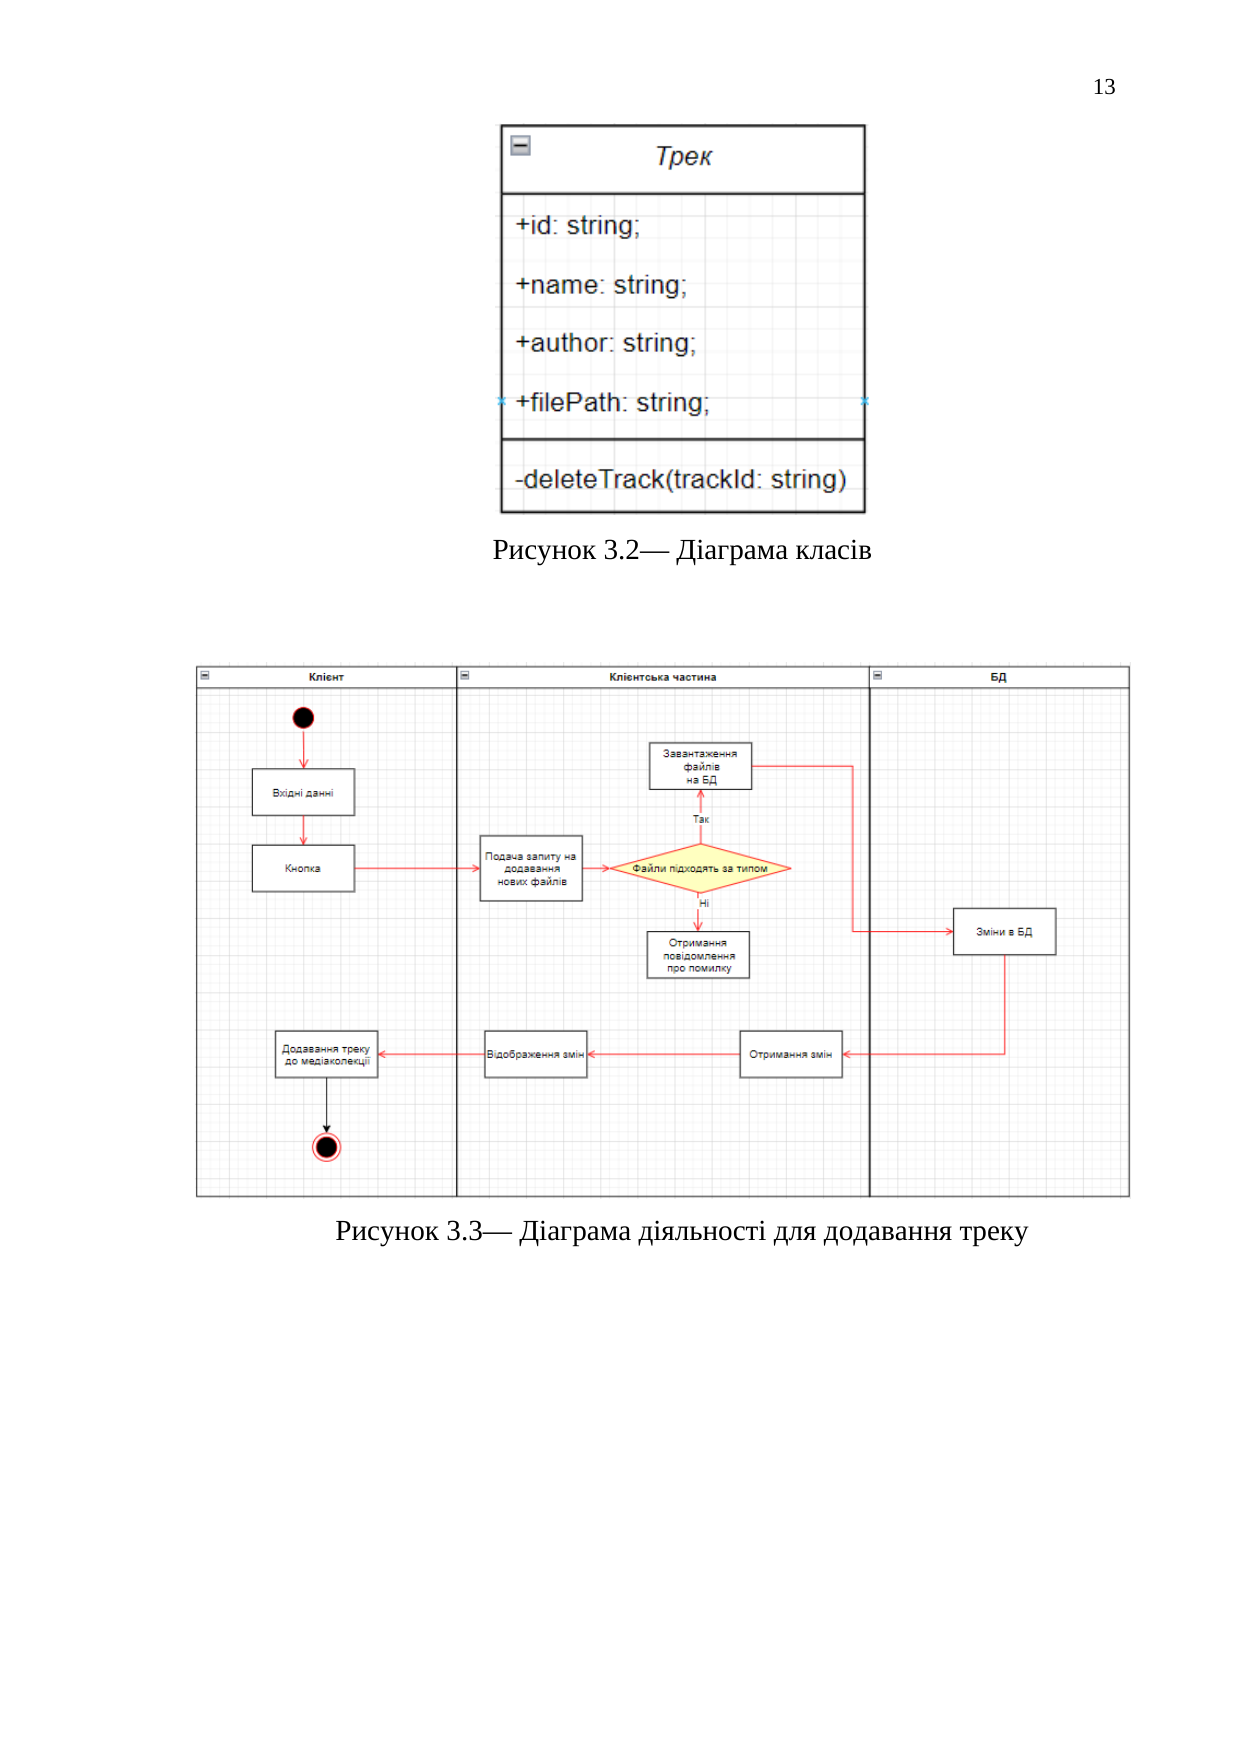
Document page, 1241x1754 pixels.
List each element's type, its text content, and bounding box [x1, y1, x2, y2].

text Рисунок 3.3— Діаграма діяльності для додавання треку [106, 1213, 1169, 1246]
picture [194, 662, 1131, 1199]
subtitle Рисунок 3.2— Діаграма класів [106, 532, 1169, 566]
picture [495, 123, 869, 515]
